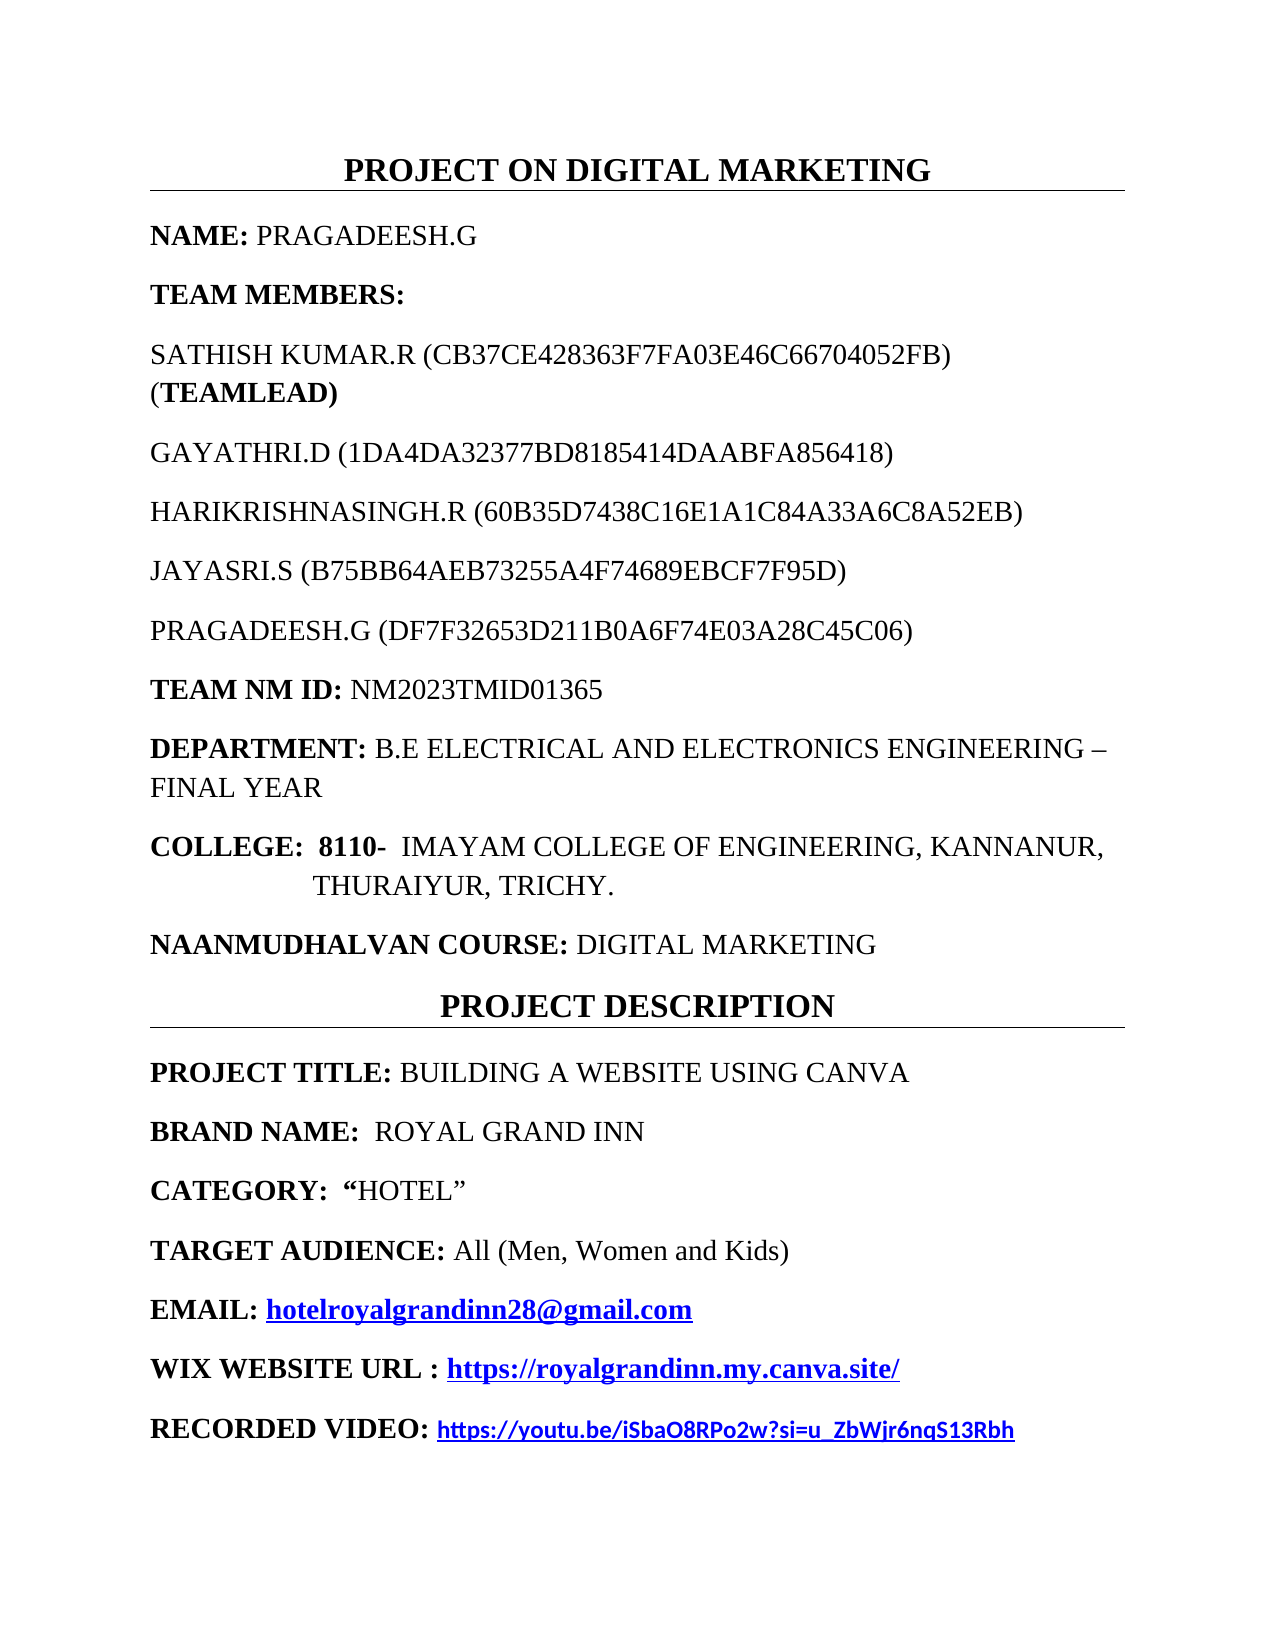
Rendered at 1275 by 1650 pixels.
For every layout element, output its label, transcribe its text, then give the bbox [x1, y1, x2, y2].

text JAYASRI.S (B75BB64AEB73255A4F74689EBCF7F95D) [150, 553, 1125, 587]
text WIX WEBSITE URL : https://royalgrandinn.my.canva.site/ [150, 1352, 1125, 1385]
text SATHISH KUMAR.R (CB37CE428363F7FA03E46C66704052FB) (TEAMLEAD) [150, 337, 1125, 409]
text DEPARTMENT: B.E ELECTRICAL AND ELECTRONICS ENGINEERING – FINAL YEAR [150, 732, 1125, 804]
text NAME: PRAGADEESH.G [150, 218, 1125, 252]
text BRAND NAME: ROYAL GRAND INN [150, 1114, 1125, 1148]
text GAYATHRI.D (1DA4DA32377BD8185414DAABFA856418) [150, 435, 1125, 468]
text TARGET AUDIENCE: All (Men, Women and Kids) [150, 1233, 1125, 1266]
text TEAM NM ID: NM2023TMID01365 [150, 672, 1125, 706]
text EMAIL: hotelroyalgrandinn28@gmail.com [150, 1292, 1125, 1326]
text RECORDED VIDEO: https://youtu.be/iSbaO8RPo2w?si=u_ZbWjr6nqS13Rbh [150, 1411, 1125, 1444]
text TEAM MEMBERS: [150, 277, 1125, 311]
text PROJECT ON DIGITAL MARKETING [150, 150, 1125, 190]
text PROJECT TITLE: BUILDING A WEBSITE USING CANVA [150, 1055, 1125, 1088]
text HARIKRISHNASINGH.R (60B35D7438C16E1A1C84A33A6C8A52EB) [150, 494, 1125, 528]
text CATEGORY: “HOTEL” [150, 1173, 1125, 1207]
text PROJECT DESCRIPTION [150, 987, 1125, 1027]
text PRAGADEESH.G (DF7F32653D211B0A6F74E03A28C45C06) [150, 613, 1125, 646]
text COLLEGE: 8110- IMAYAM COLLEGE OF ENGINEERING, KANNANUR, THURAIYUR, TRICHY. [150, 829, 1125, 902]
text NAANMUDHALVAN COURSE: DIGITAL MARKETING [150, 927, 1125, 961]
